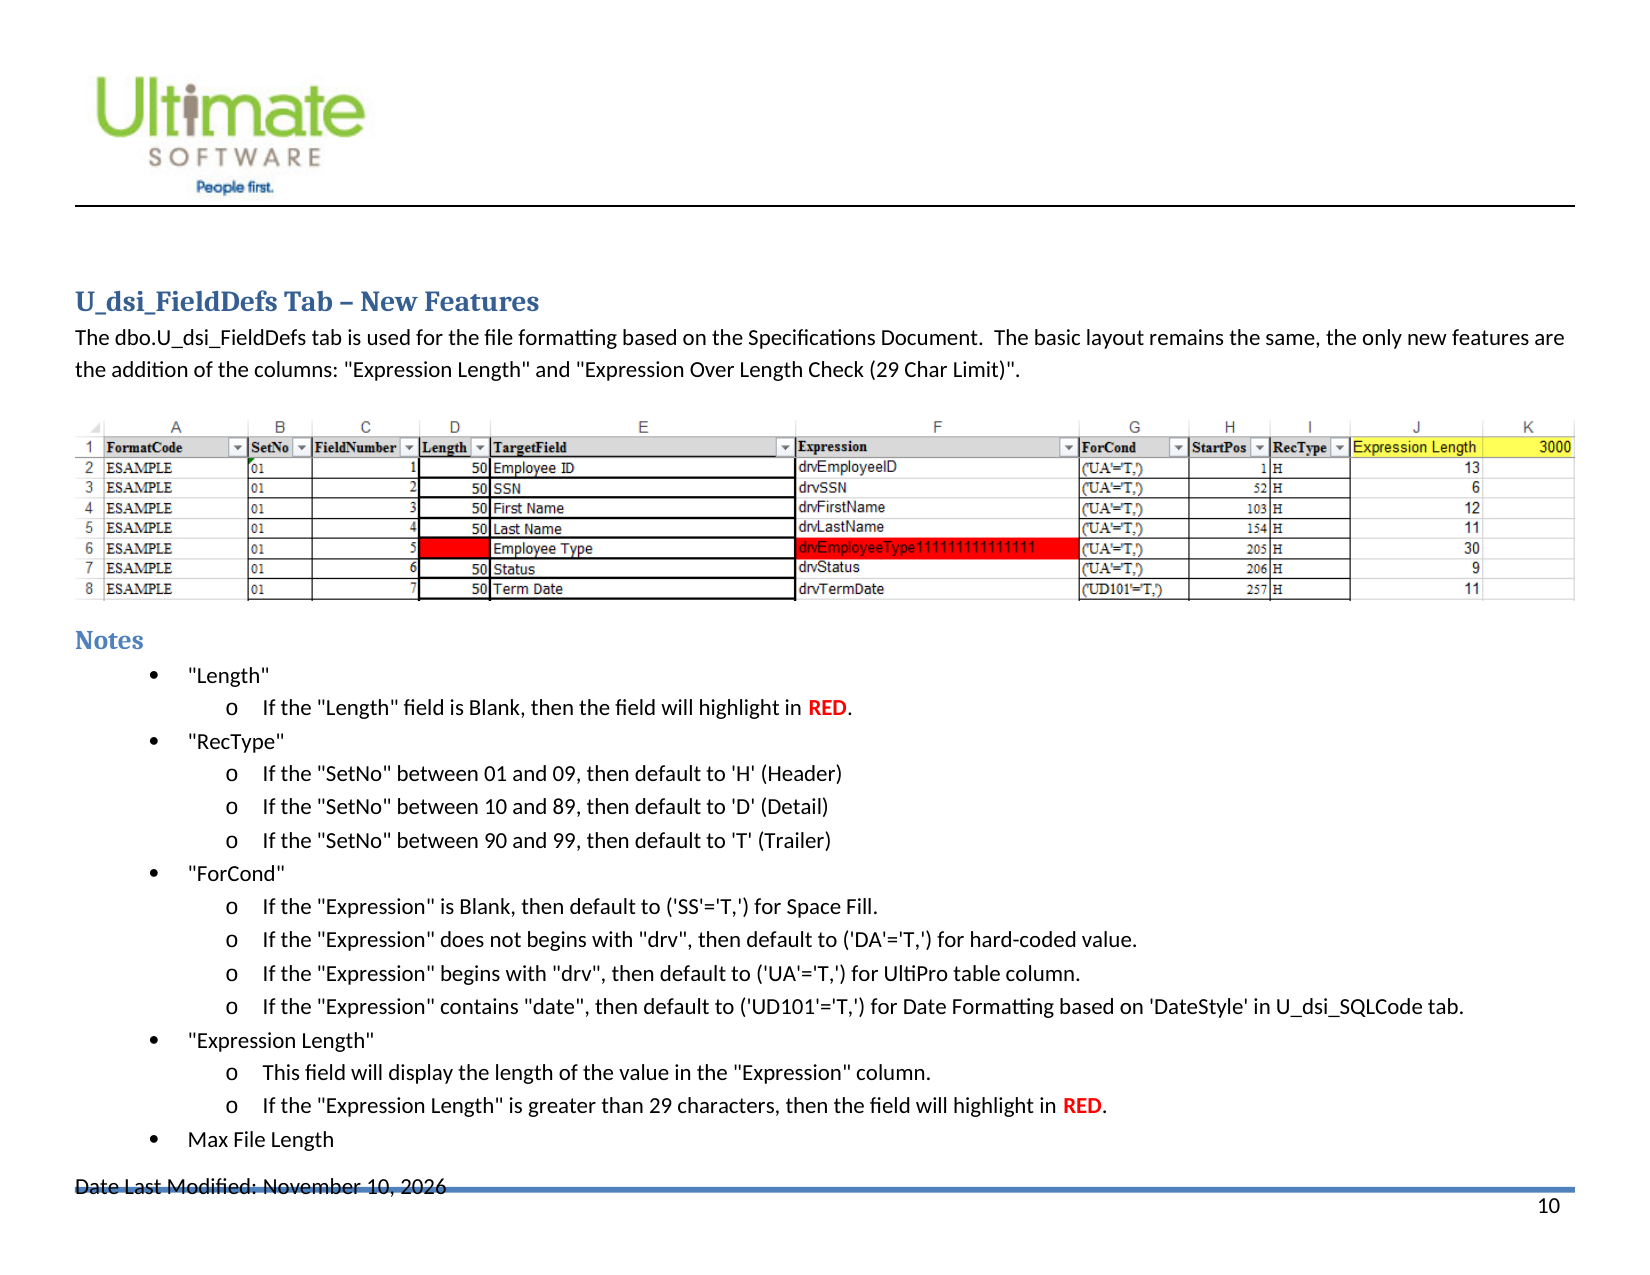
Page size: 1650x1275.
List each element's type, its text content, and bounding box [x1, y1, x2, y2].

picture [75, 75, 433, 204]
list If the "SetNo" between 90 and 99, then default to 'T' (Trailer) [225, 826, 1575, 855]
list If the "Expression" does not begins with "drv", then default to ('DA'='T,') for hard-coded value. [225, 925, 1575, 954]
list "Length" [150, 661, 1575, 689]
list "ForCond" [150, 859, 1575, 888]
list If the "Expression" contains "date", then default to ('UD101'='T,') for Date Formatting based on 'DateStyle' in U_dsi_SQLCode tab. [225, 992, 1575, 1022]
list "RecType" [150, 727, 1575, 755]
list "Expression Length" [150, 1026, 1575, 1054]
list If the "Expression" is Blank, then default to ('SS'='T,') for Space Fill. [225, 892, 1575, 921]
subtitle Notes [75, 625, 1575, 656]
list If the "Expression" begins with "drv", then default to ('UA'='T,') for UltiPro table column. [225, 959, 1575, 988]
subtitle U_dsi_FieldDefs Tab – New Features [75, 285, 1575, 318]
picture [75, 420, 1575, 601]
list If the "SetNo" between 01 and 09, then default to 'H' (Header) [225, 759, 1575, 788]
list If the "Expression Length" is greater than 29 characters, then the field will highlight in RED. [225, 1092, 1575, 1121]
text The dbo.U_dsi_FieldDefs tab is used for the file formatting based on the Specifications Document. The basic layout remains the same, the only new features are the addition of the columns: "Expression Length" and "Expression Over Length Check (29 Char Limit)". [75, 323, 1575, 383]
list This field will display the length of the value in the "Expression" column. [225, 1058, 1575, 1087]
list Max File Length [150, 1125, 1575, 1153]
list If the "Length" field is Blank, then the field will highlight in RED. [225, 693, 1575, 722]
list If the "SetNo" between 10 and 89, then default to 'D' (Detail) [225, 792, 1575, 822]
